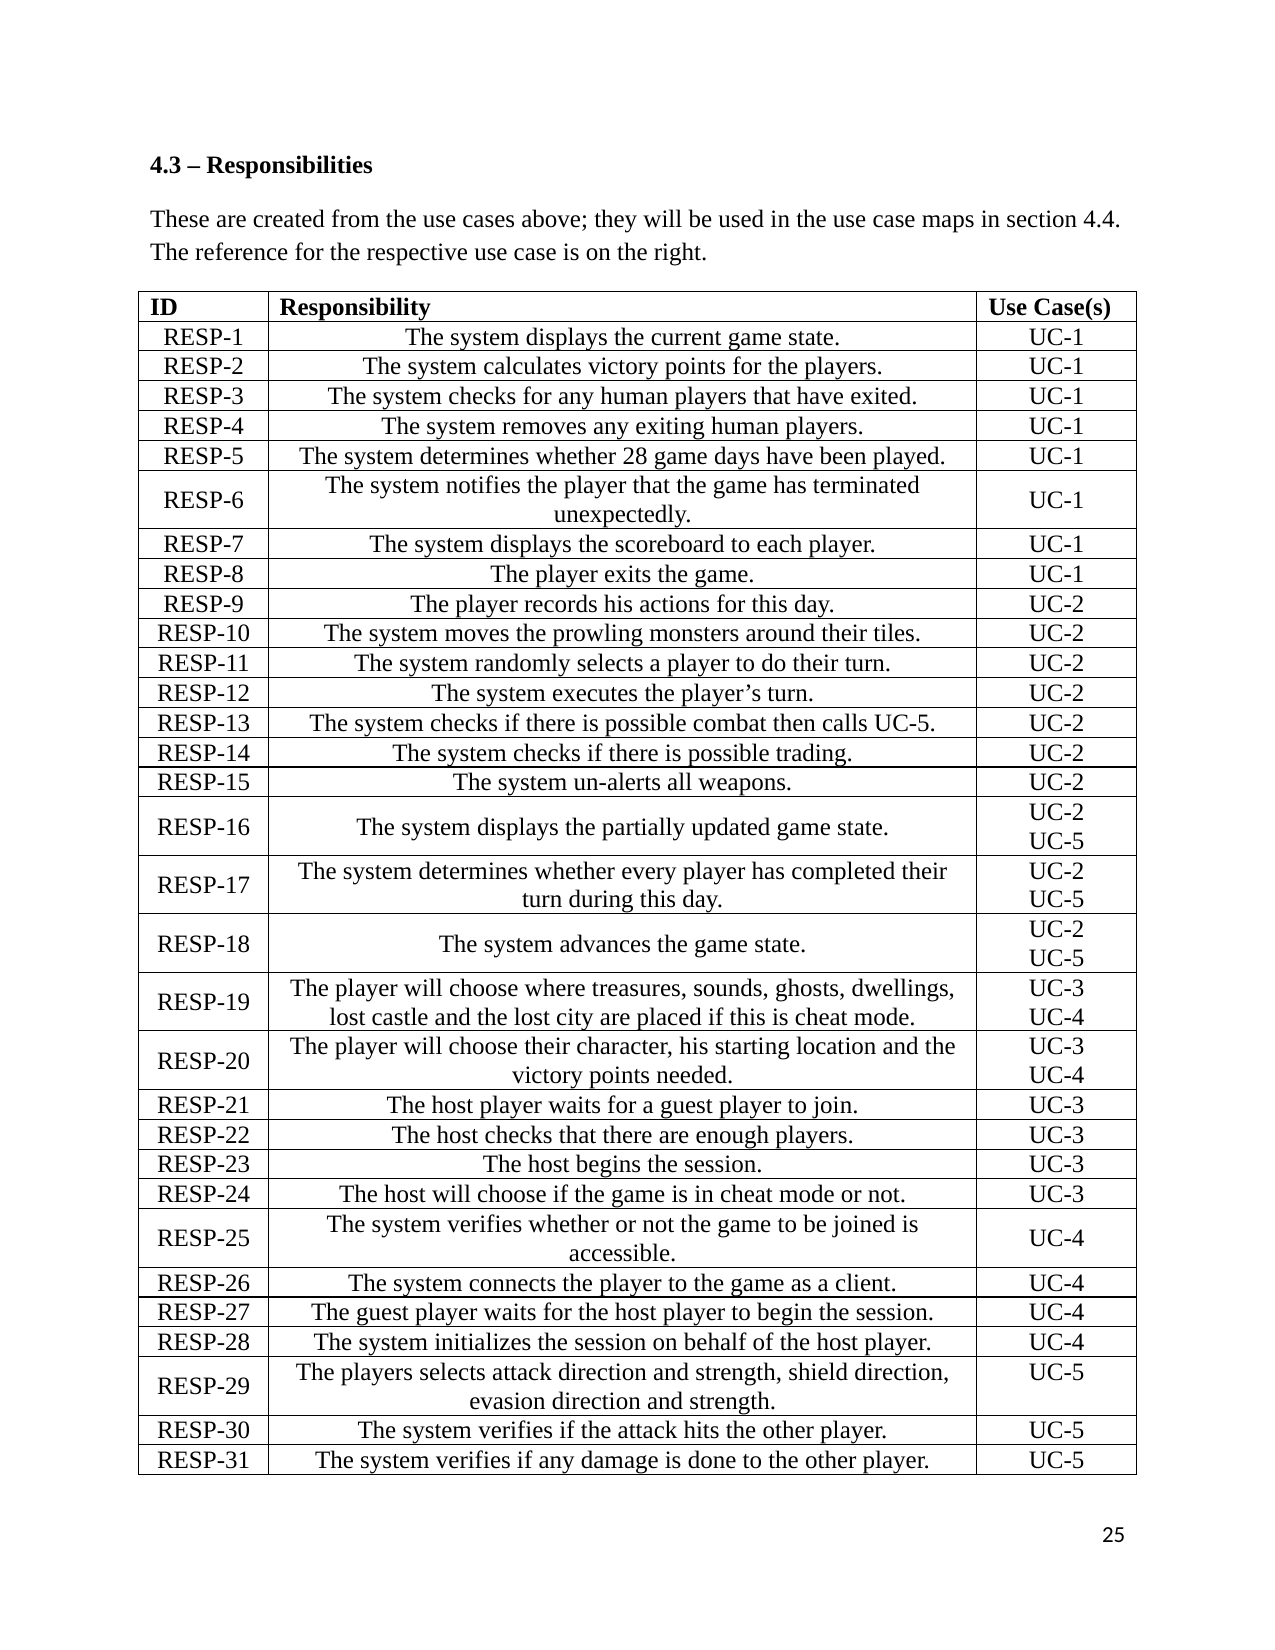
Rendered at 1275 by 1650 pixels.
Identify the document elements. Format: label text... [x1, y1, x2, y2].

table_cell RESP-20 [139, 1031, 268, 1089]
table_cell RESP-11 [139, 648, 268, 677]
table_cell RESP-8 [139, 559, 268, 588]
table_cell RESP-16 [139, 797, 268, 855]
table_cell RESP-26 [139, 1268, 268, 1296]
table_cell RESP-25 [139, 1209, 268, 1267]
table_cell RESP-10 [139, 619, 268, 647]
table_cell RESP-31 [139, 1445, 268, 1474]
table_cell UC-2 [977, 678, 1136, 707]
table_cell The system un-alerts all weapons. [269, 768, 976, 796]
list – Responsibilities [150, 150, 1125, 179]
table_cell The host begins the session. [269, 1150, 976, 1178]
table_cell The system checks if there is possible trading. [269, 738, 976, 766]
table_cell The system verifies if the attack hits the other player. [269, 1416, 976, 1444]
table_cell The player records his actions for this day. [269, 589, 976, 617]
table_cell The host checks that there are enough players. [269, 1120, 976, 1148]
table_cell RESP-7 [139, 529, 268, 558]
table_cell The system displays the partially updated game state. [269, 797, 976, 855]
table_cell The system verifies if any damage is done to the other player. [269, 1445, 976, 1474]
table_cell UC-3 UC-4 [977, 973, 1136, 1030]
table_cell RESP-4 [139, 411, 268, 440]
table_cell The player will choose where treasures, sounds, ghosts, dwellings, lost castle and the lost city are placed if this is cheat mode. [269, 973, 976, 1030]
table_cell The system displays the current game state. [269, 322, 976, 350]
table_cell UC-2 [977, 738, 1136, 766]
table_cell UC-2 [977, 589, 1136, 617]
table_cell UC-4 [977, 1327, 1136, 1356]
table_cell UC-5 [977, 1416, 1136, 1444]
table_cell The system determines whether 28 game days have been played. [269, 441, 976, 469]
table_cell The system executes the player’s turn. [269, 678, 976, 707]
table_cell UC-2 [977, 619, 1136, 647]
table_cell The player will choose their character, his starting location and the victory points needed. [269, 1031, 976, 1089]
table_cell UC-1 [977, 441, 1136, 469]
table_cell The players selects attack direction and strength, shield direction, evasion direction and strength. [269, 1357, 976, 1414]
table_cell The system connects the player to the game as a client. [269, 1268, 976, 1296]
table_cell UC-2 UC-5 [977, 856, 1136, 913]
table_cell RESP-17 [139, 856, 268, 913]
table_cell UC-2 [977, 648, 1136, 677]
table_cell RESP-21 [139, 1090, 268, 1119]
table_cell UC-2 [977, 708, 1136, 737]
table_cell RESP-28 [139, 1327, 268, 1356]
table_header Responsibility [269, 292, 976, 321]
table_cell RESP-2 [139, 351, 268, 380]
table_cell RESP-1 [139, 322, 268, 350]
table_header Use Case(s) [977, 292, 1136, 321]
table_cell UC-4 [977, 1268, 1136, 1296]
table_cell RESP-6 [139, 471, 268, 528]
table_cell UC-3 [977, 1179, 1136, 1208]
table_cell UC-3 [977, 1150, 1136, 1178]
table_cell The system advances the game state. [269, 914, 976, 972]
table_cell RESP-24 [139, 1179, 268, 1208]
table_cell The system verifies whether or not the game to be joined is accessible. [269, 1209, 976, 1267]
table_cell UC-1 [977, 322, 1136, 350]
table_cell RESP-9 [139, 589, 268, 617]
table_cell UC-3 [977, 1090, 1136, 1119]
table_cell UC-1 [977, 559, 1136, 588]
table_cell UC-1 [977, 529, 1136, 558]
table_cell RESP-12 [139, 678, 268, 707]
table_cell RESP-22 [139, 1120, 268, 1148]
table_cell UC-1 [977, 381, 1136, 410]
table_cell RESP-29 [139, 1357, 268, 1414]
table_cell UC-2 UC-5 [977, 914, 1136, 972]
table_cell RESP-5 [139, 441, 268, 469]
table_cell The host player waits for a guest player to join. [269, 1090, 976, 1119]
table_cell The system moves the prowling monsters around their tiles. [269, 619, 976, 647]
table_cell The system removes any exiting human players. [269, 411, 976, 440]
table_cell The system displays the scoreboard to each player. [269, 529, 976, 558]
table_cell RESP-14 [139, 738, 268, 766]
table_cell RESP-30 [139, 1416, 268, 1444]
table_cell UC-1 [977, 411, 1136, 440]
table_cell UC-1 [977, 471, 1136, 528]
table_cell The system checks if there is possible combat then calls UC-5. [269, 708, 976, 737]
table_cell RESP-19 [139, 973, 268, 1030]
table_cell RESP-23 [139, 1150, 268, 1178]
table_cell UC-5 [977, 1445, 1136, 1474]
table_cell UC-3 UC-4 [977, 1031, 1136, 1089]
text These are created from the use cases above; they will be used in the use case maps in section 4.4. The reference for the respective use case is on the right. [150, 204, 1125, 266]
table_cell UC-2 UC-5 [977, 797, 1136, 855]
table_header ID [139, 292, 268, 321]
table_cell UC-5 [977, 1357, 1136, 1414]
table_cell The guest player waits for the host player to begin the session. [269, 1298, 976, 1326]
table_cell The system notifies the player that the game has terminated unexpectedly. [269, 471, 976, 528]
table_cell The host will choose if the game is in cheat mode or not. [269, 1179, 976, 1208]
table_cell The system initializes the session on behalf of the host player. [269, 1327, 976, 1356]
table_cell The player exits the game. [269, 559, 976, 588]
table_cell UC-1 [977, 351, 1136, 380]
table_cell RESP-3 [139, 381, 268, 410]
table_cell RESP-13 [139, 708, 268, 737]
table_cell UC-2 [977, 768, 1136, 796]
table_cell The system determines whether every player has completed their turn during this day. [269, 856, 976, 913]
table_cell UC-4 [977, 1298, 1136, 1326]
table_cell RESP-27 [139, 1298, 268, 1326]
table_cell RESP-15 [139, 768, 268, 796]
table_cell The system checks for any human players that have exited. [269, 381, 976, 410]
table_cell The system randomly selects a player to do their turn. [269, 648, 976, 677]
table_cell RESP-18 [139, 914, 268, 972]
table_cell UC-3 [977, 1120, 1136, 1148]
table_cell The system calculates victory points for the players. [269, 351, 976, 380]
table_cell UC-4 [977, 1209, 1136, 1267]
